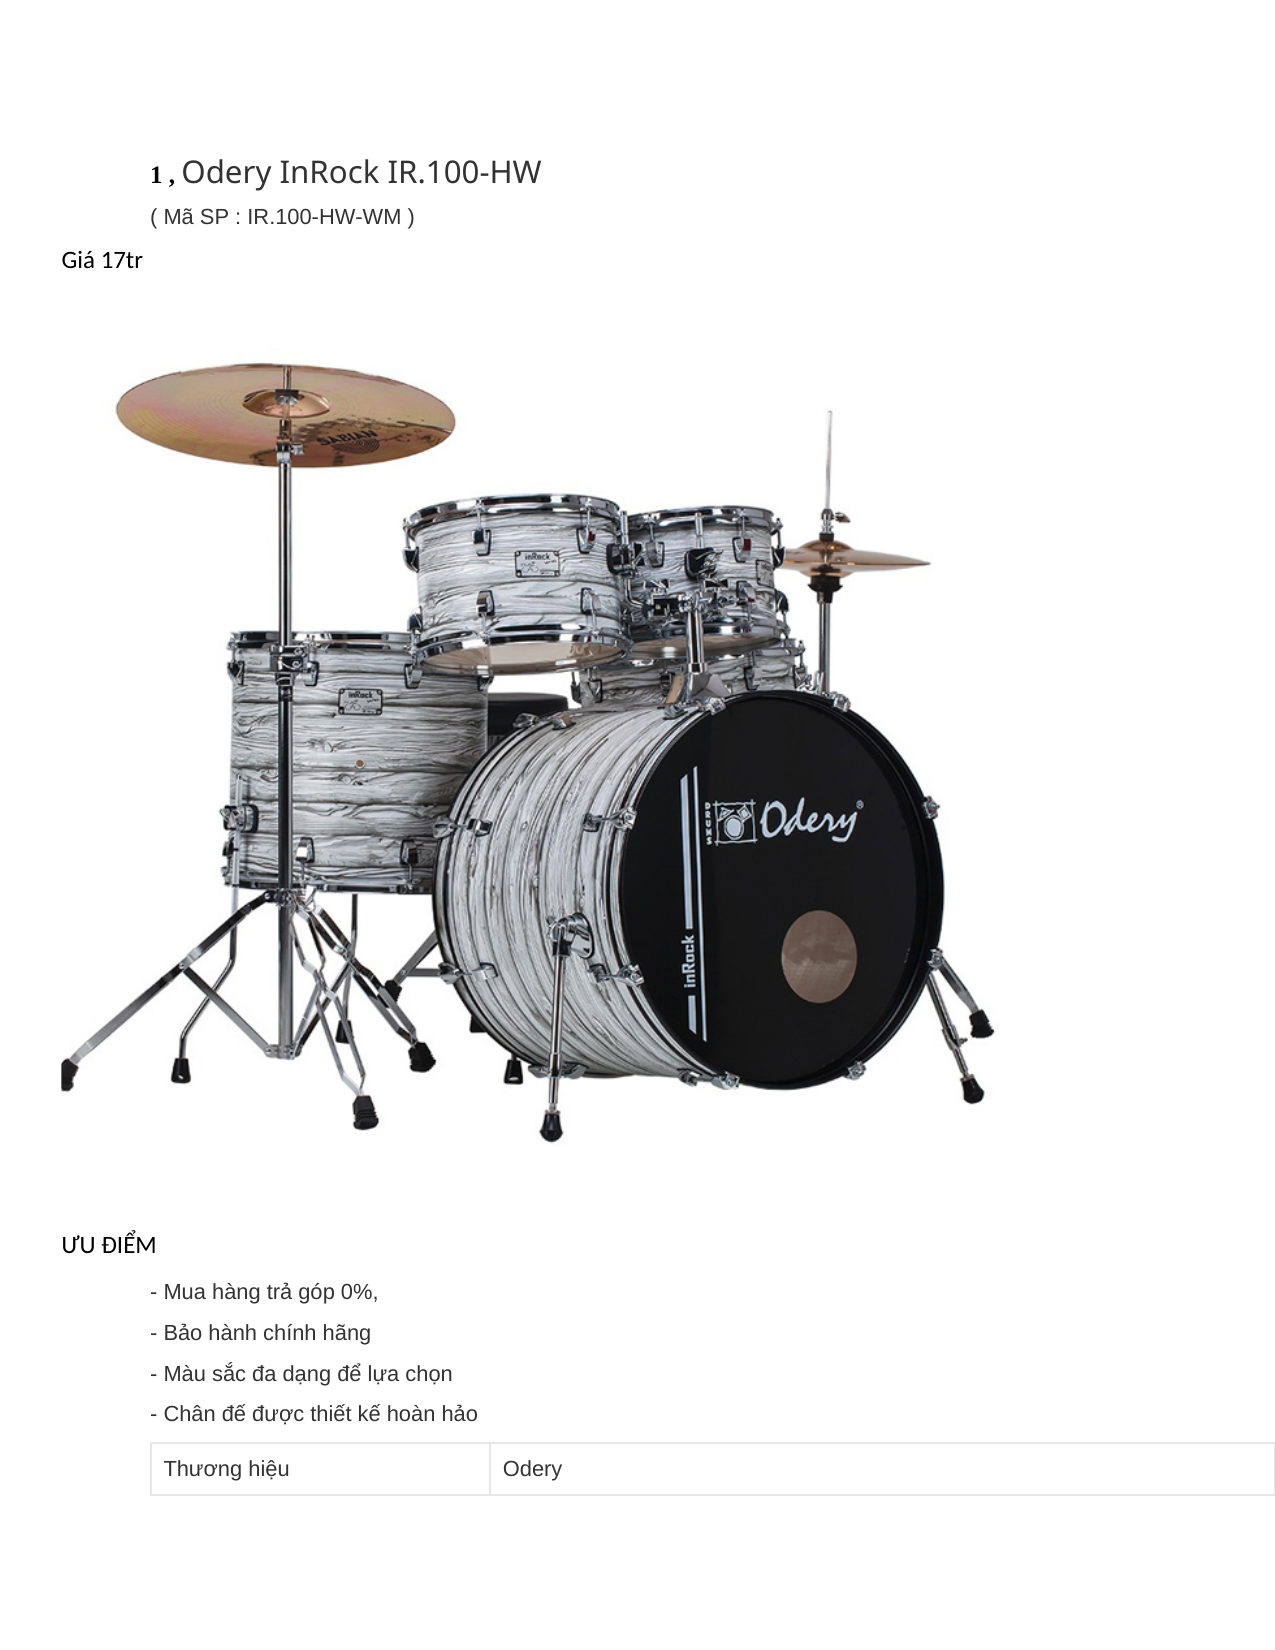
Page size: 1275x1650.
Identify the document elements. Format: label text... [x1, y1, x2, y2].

text - Mua hàng trả góp 0%, [150, 1279, 1125, 1304]
text - Màu sắc đa dạng để lựa chọn [150, 1361, 1125, 1386]
text ƯU ĐIỂM [61, 1229, 1125, 1260]
text Giá 17tr [61, 244, 1125, 275]
text - Chân đế được thiết kế hoàn hảo [150, 1401, 1125, 1427]
picture [61, 293, 1037, 1211]
subtitle 1 , Odery InRock IR.100-HW [150, 150, 1125, 193]
table_header Odery [491, 1444, 1274, 1494]
table_header Thương hiệu [152, 1444, 489, 1494]
text - Bảo hành chính hãng [150, 1320, 1125, 1345]
text ( Mã SP : IR.100-HW-WM ) [150, 203, 1125, 229]
